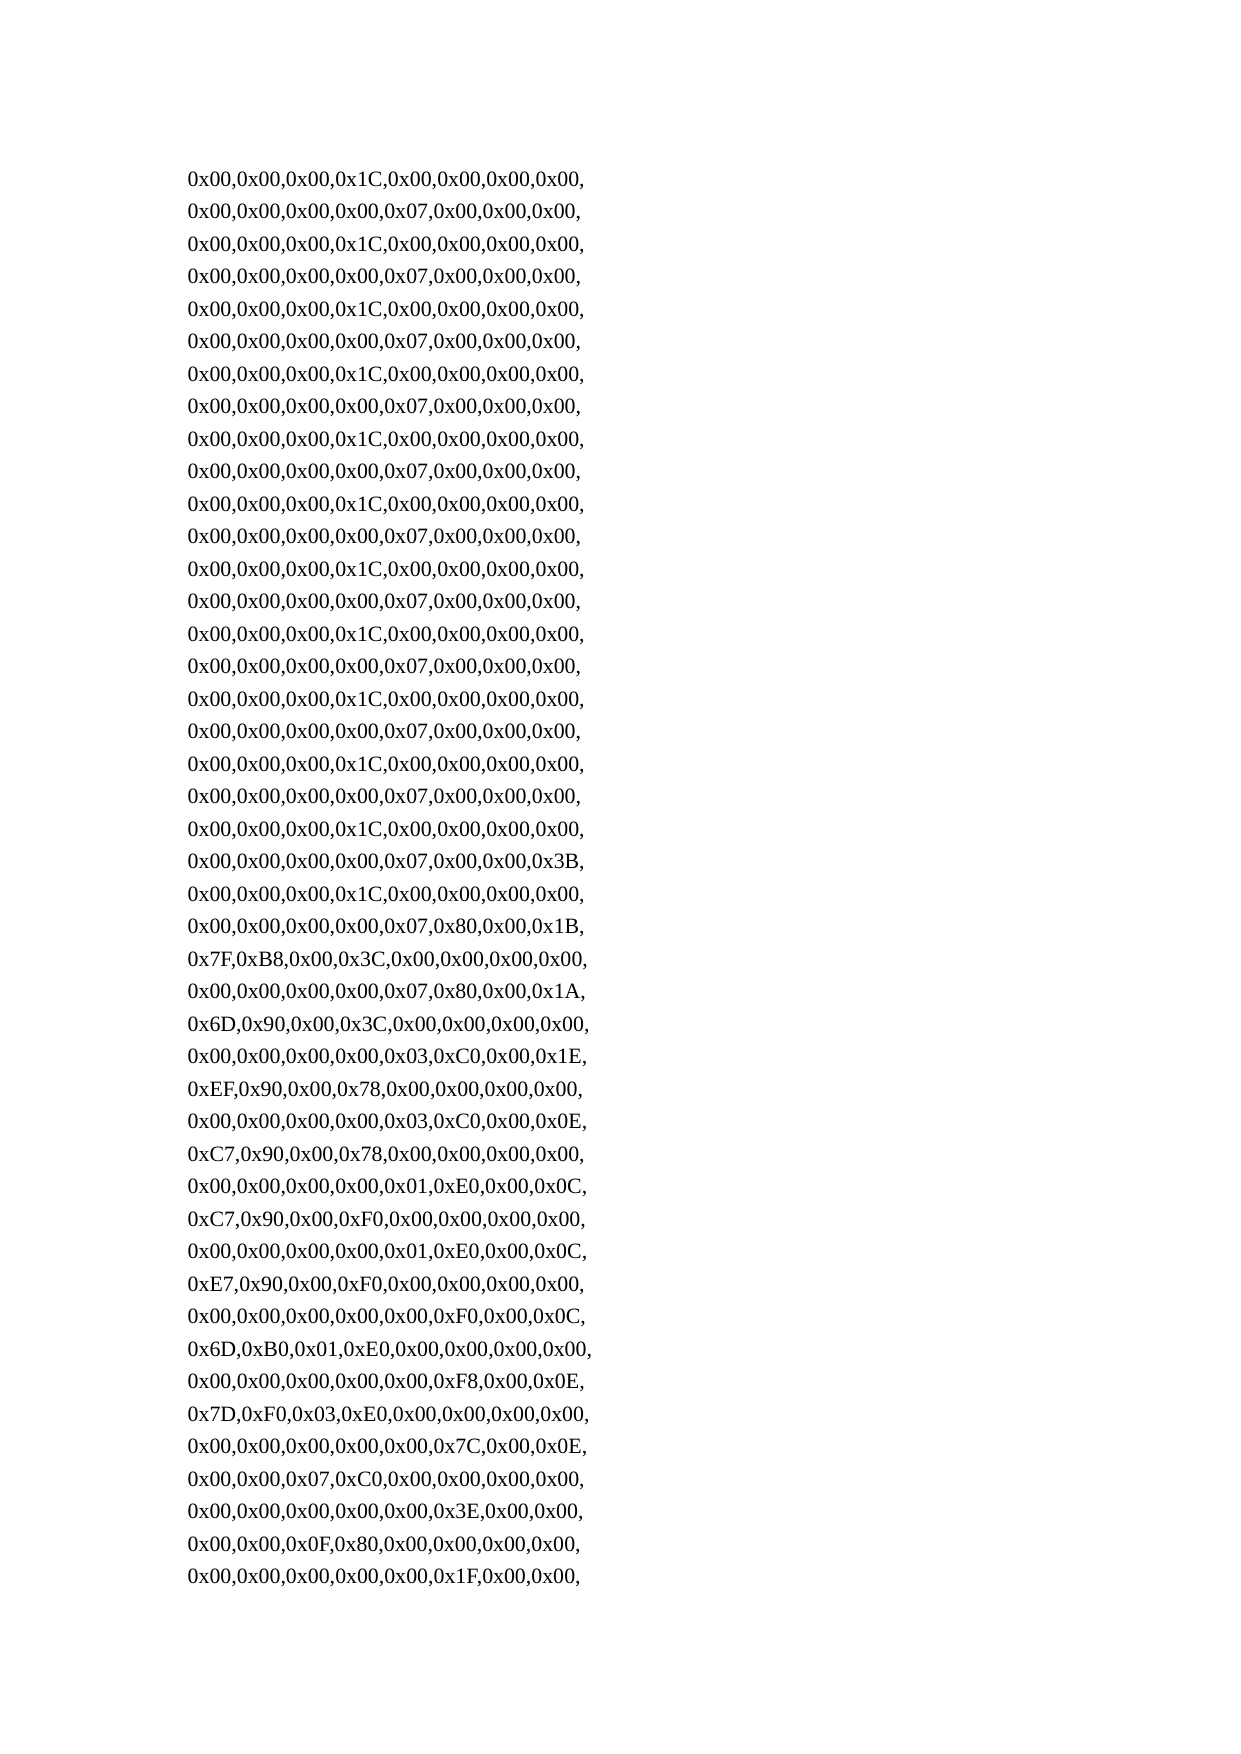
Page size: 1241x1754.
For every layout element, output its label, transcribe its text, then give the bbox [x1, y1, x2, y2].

text 0x00,0x00,0x00,0x1C,0x00,0x00,0x00,0x00, [187, 747, 1053, 779]
text 0x00,0x00,0x00,0x00,0x00,0x7C,0x00,0x0E, [187, 1429, 1053, 1462]
text 0x00,0x00,0x00,0x1C,0x00,0x00,0x00,0x00, [187, 422, 1053, 454]
text 0x00,0x00,0x00,0x00,0x00,0x1F,0x00,0x00, [187, 1559, 1053, 1592]
text 0x00,0x00,0x00,0x1C,0x00,0x00,0x00,0x00, [187, 617, 1053, 649]
text 0x00,0x00,0x00,0x00,0x07,0x80,0x00,0x1A, [187, 974, 1053, 1007]
text 0xE7,0x90,0x00,0xF0,0x00,0x00,0x00,0x00, [187, 1267, 1053, 1299]
text 0x00,0x00,0x00,0x00,0x07,0x00,0x00,0x00, [187, 779, 1053, 812]
text 0x00,0x00,0x00,0x00,0x03,0xC0,0x00,0x1E, [187, 1039, 1053, 1072]
text 0x00,0x00,0x00,0x00,0x03,0xC0,0x00,0x0E, [187, 1104, 1053, 1137]
text 0x00,0x00,0x00,0x1C,0x00,0x00,0x00,0x00, [187, 552, 1053, 584]
text 0x00,0x00,0x00,0x1C,0x00,0x00,0x00,0x00, [187, 487, 1053, 519]
text 0xC7,0x90,0x00,0xF0,0x00,0x00,0x00,0x00, [187, 1202, 1053, 1234]
text 0xC7,0x90,0x00,0x78,0x00,0x00,0x00,0x00, [187, 1137, 1053, 1169]
text 0x00,0x00,0x00,0x00,0x07,0x80,0x00,0x1B, [187, 909, 1053, 942]
text 0x00,0x00,0x00,0x00,0x07,0x00,0x00,0x00, [187, 519, 1053, 552]
text 0x00,0x00,0x00,0x00,0x07,0x00,0x00,0x00, [187, 714, 1053, 747]
text 0x00,0x00,0x00,0x1C,0x00,0x00,0x00,0x00, [187, 162, 1053, 194]
text 0x00,0x00,0x00,0x00,0x01,0xE0,0x00,0x0C, [187, 1234, 1053, 1267]
text 0x00,0x00,0x00,0x1C,0x00,0x00,0x00,0x00, [187, 357, 1053, 389]
text 0x00,0x00,0x00,0x00,0x07,0x00,0x00,0x00, [187, 649, 1053, 682]
text 0x6D,0xB0,0x01,0xE0,0x00,0x00,0x00,0x00, [187, 1332, 1053, 1364]
text 0x7F,0xB8,0x00,0x3C,0x00,0x00,0x00,0x00, [187, 942, 1053, 974]
text 0x00,0x00,0x00,0x1C,0x00,0x00,0x00,0x00, [187, 812, 1053, 844]
text 0x7D,0xF0,0x03,0xE0,0x00,0x00,0x00,0x00, [187, 1397, 1053, 1429]
text 0x00,0x00,0x00,0x1C,0x00,0x00,0x00,0x00, [187, 877, 1053, 909]
text 0x00,0x00,0x0F,0x80,0x00,0x00,0x00,0x00, [187, 1527, 1053, 1559]
text 0x00,0x00,0x07,0xC0,0x00,0x00,0x00,0x00, [187, 1462, 1053, 1494]
text 0x00,0x00,0x00,0x1C,0x00,0x00,0x00,0x00, [187, 682, 1053, 714]
text 0x00,0x00,0x00,0x00,0x00,0xF8,0x00,0x0E, [187, 1364, 1053, 1397]
text 0xEF,0x90,0x00,0x78,0x00,0x00,0x00,0x00, [187, 1072, 1053, 1104]
text 0x00,0x00,0x00,0x00,0x00,0x3E,0x00,0x00, [187, 1494, 1053, 1527]
text 0x00,0x00,0x00,0x1C,0x00,0x00,0x00,0x00, [187, 227, 1053, 259]
text 0x00,0x00,0x00,0x00,0x07,0x00,0x00,0x00, [187, 454, 1053, 487]
text 0x00,0x00,0x00,0x00,0x07,0x00,0x00,0x00, [187, 324, 1053, 357]
text 0x00,0x00,0x00,0x00,0x07,0x00,0x00,0x00, [187, 389, 1053, 422]
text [187, 194, 1053, 227]
text 0x6D,0x90,0x00,0x3C,0x00,0x00,0x00,0x00, [187, 1007, 1053, 1039]
text 0x00,0x00,0x00,0x1C,0x00,0x00,0x00,0x00, [187, 292, 1053, 324]
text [187, 259, 1053, 292]
text 0x00,0x00,0x00,0x00,0x00,0xF0,0x00,0x0C, [187, 1299, 1053, 1332]
text 0x00,0x00,0x00,0x00,0x07,0x00,0x00,0x00, [187, 584, 1053, 617]
text 0x00,0x00,0x00,0x00,0x07,0x00,0x00,0x3B, [187, 844, 1053, 877]
text 0x00,0x00,0x00,0x00,0x01,0xE0,0x00,0x0C, [187, 1169, 1053, 1202]
